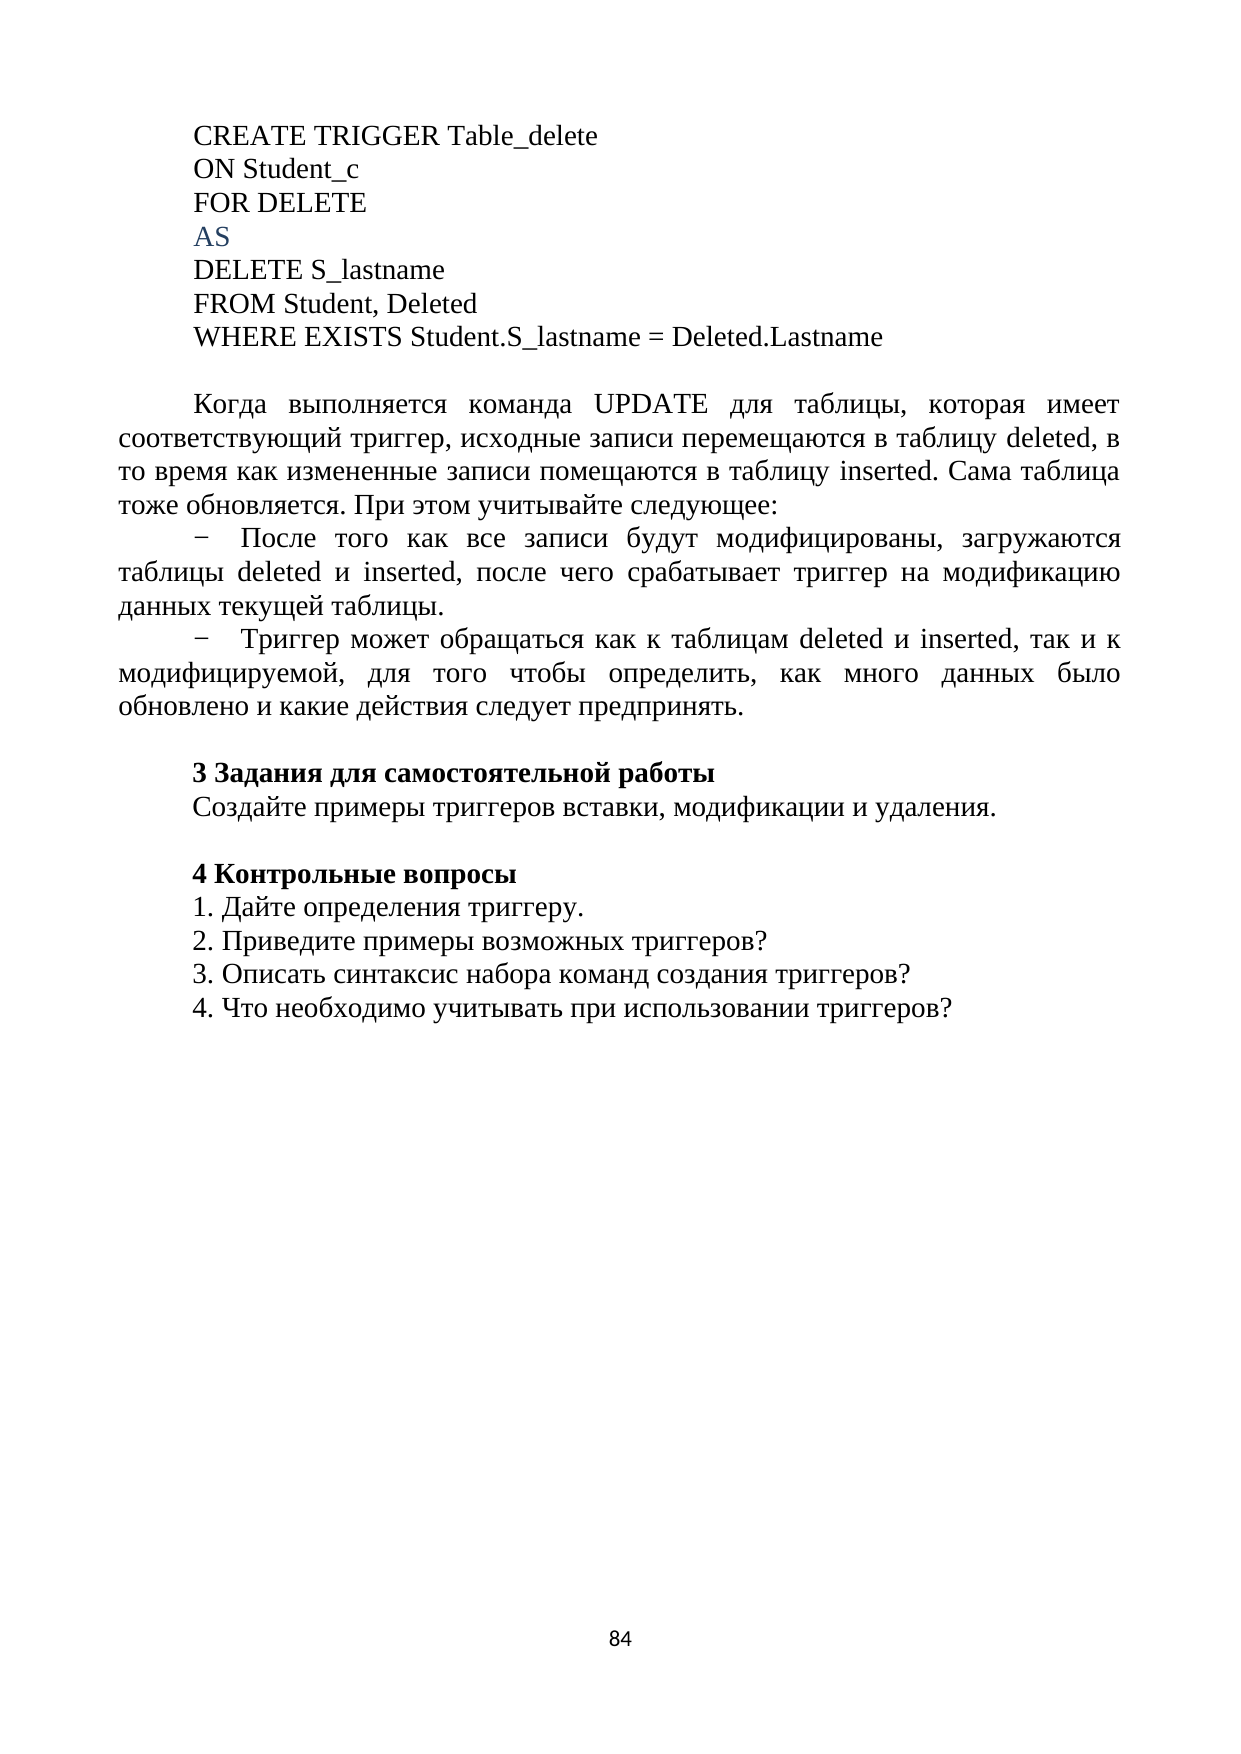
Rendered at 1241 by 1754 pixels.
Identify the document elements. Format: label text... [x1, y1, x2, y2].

list Описать синтаксис набора команд создания триггеров? [118, 957, 1122, 990]
list Приведите примеры возможных триггеров? [118, 923, 1122, 957]
text WHERE EXISTS Student.S_lastname = Deleted.Lastname [118, 319, 1122, 353]
list Триггер может обращаться как к таблицам deleted и inserted, так и к модифицируемой, для того чтобы определить, как много данных было обновлено и какие действия следует предпринять. [118, 621, 1122, 722]
list После того как все записи будут модифицированы, загружаются таблицы deleted и inserted, после чего срабатывает триггер на модификацию данных текущей таблицы. [118, 521, 1122, 621]
list Дайте определения триггеру. [118, 889, 1122, 923]
text FROM Student, Deleted [118, 286, 1122, 319]
text DELETE S_lastname [118, 252, 1122, 286]
text FOR DELETE [118, 185, 1122, 219]
text Создайте примеры триггеров вставки, модификации и удаления. [118, 789, 1122, 822]
text ON Student_c [118, 152, 1122, 185]
subtitle 4 Контрольные вопросы [118, 856, 1122, 889]
text CREATE TRIGGER Table_delete [118, 118, 1122, 152]
list Что необходимо учитывать при использовании триггеров? [118, 990, 1122, 1024]
subtitle 3 Задания для самостоятельной работы [118, 755, 1122, 789]
subtitle AS [118, 219, 1122, 252]
text Когда выполняется команда UPDATE для таблицы, которая имеет соответствующий триггер, исходные записи перемещаются в таблицу deleted, в то время как измененные записи помещаются в таблицу inserted. Сама таблица тоже обновляется. При этом учитывайте следующее: [118, 386, 1120, 521]
